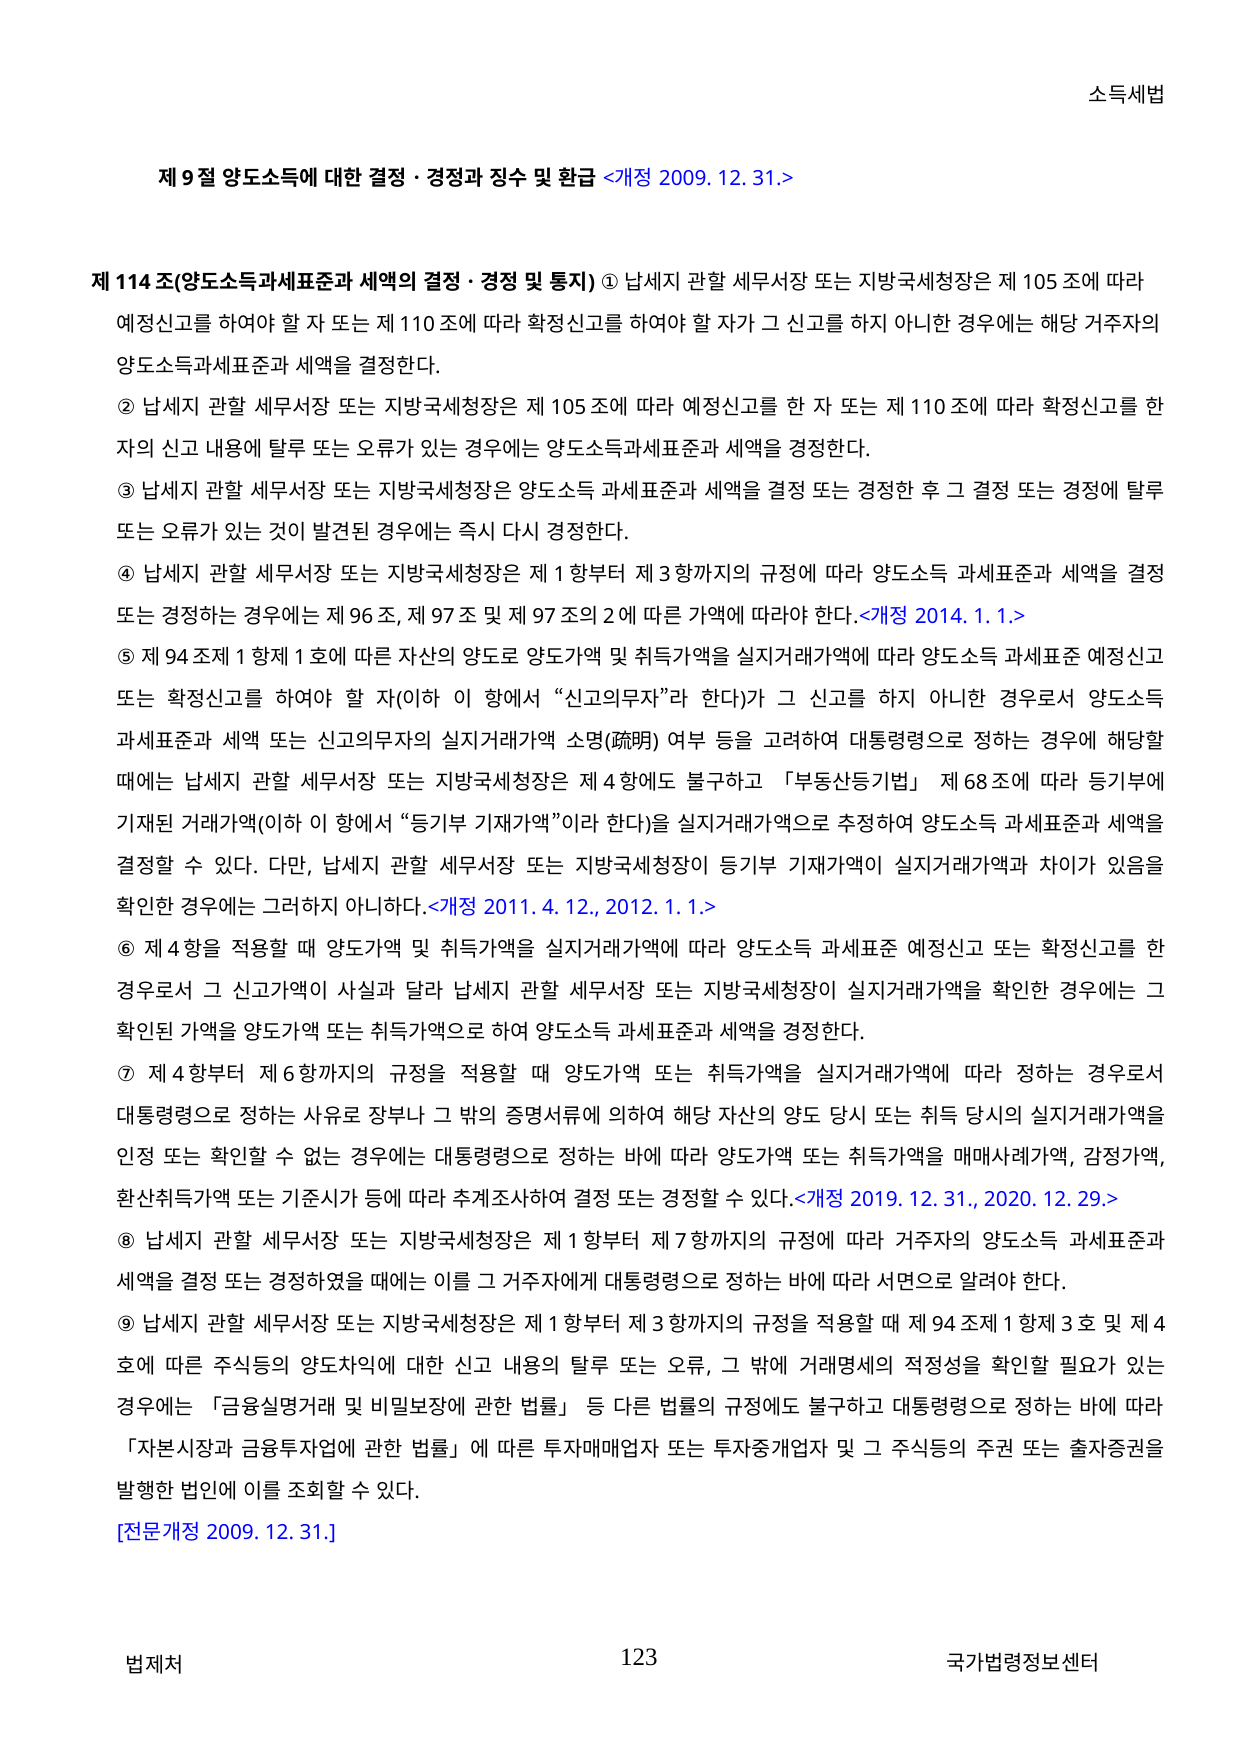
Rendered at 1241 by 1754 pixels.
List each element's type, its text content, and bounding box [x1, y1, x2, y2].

text [전문개정 2009. 12. 31.] [117, 1504, 1165, 1546]
text ⑦ 제4항부터 제6항까지의 규정을 적용할 때 양도가액 또는 취득가액을 실지거래가액에 따라 정하는 경우로서 대통령령으로 정하는 사유로 장부나 그 밖의 증명서류에 의하여 해당 자산의 양도 당시 또는 취득 당시의 실지거래가액을 인정 또는 확인할 수 없는 경우에는 대통령령으로 정하는 바에 따라 양도가액 또는 취득가액을 매매사례가액, 감정가액, 환산취득가액 또는 기준시가 등에 따라 추계조사하여 결정 또는 경정할 수 있다.<개정 2019. 12. 31., 2020. 12. 29.> [117, 1046, 1165, 1212]
text ⑧ 납세지 관할 세무서장 또는 지방국세청장은 제1항부터 제7항까지의 규정에 따라 거주자의 양도소득 과세표준과 세액을 결정 또는 경정하였을 때에는 이를 그 거주자에게 대통령령으로 정하는 바에 따라 서면으로 알려야 한다. [117, 1212, 1165, 1296]
text ⑨ 납세지 관할 세무서장 또는 지방국세청장은 제1항부터 제3항까지의 규정을 적용할 때 제94조제1항제3호 및 제4호에 따른 주식등의 양도차익에 대한 신고 내용의 탈루 또는 오류, 그 밖에 거래명세의 적정성을 확인할 필요가 있는 경우에는 「금융실명거래 및 비밀보장에 관한 법률」 등 다른 법률의 규정에도 불구하고 대통령령으로 정하는 바에 따라 「자본시장과 금융투자업에 관한 법률」에 따른 투자매매업자 또는 투자중개업자 및 그 주식등의 주권 또는 출자증권을 발행한 법인에 이를 조회할 수 있다. [117, 1296, 1165, 1504]
text ② 납세지 관할 세무서장 또는 지방국세청장은 제105조에 따라 예정신고를 한 자 또는 제110조에 따라 확정신고를 한 자의 신고 내용에 탈루 또는 오류가 있는 경우에는 양도소득과세표준과 세액을 경정한다. [117, 379, 1165, 462]
text 제114조(양도소득과세표준과 세액의 결정ㆍ경정 및 통지) ① 납세지 관할 세무서장 또는 지방국세청장은 제105조에 따라 예정신고를 하여야 할 자 또는 제110조에 따라 확정신고를 하여야 할 자가 그 신고를 하지 아니한 경우에는 해당 거주자의 양도소득과세표준과 세액을 결정한다. [92, 254, 1165, 379]
text ③ 납세지 관할 세무서장 또는 지방국세청장은 양도소득 과세표준과 세액을 결정 또는 경정한 후 그 결정 또는 경정에 탈루 또는 오류가 있는 것이 발견된 경우에는 즉시 다시 경정한다. [117, 462, 1165, 546]
text 제9절 양도소득에 대한 결정ㆍ경정과 징수 및 환급 <개정 2009. 12. 31.> [158, 150, 1165, 192]
text ⑤ 제94조제1항제1호에 따른 자산의 양도로 양도가액 및 취득가액을 실지거래가액에 따라 양도소득 과세표준 예정신고 또는 확정신고를 하여야 할 자(이하 이 항에서 “신고의무자”라 한다)가 그 신고를 하지 아니한 경우로서 양도소득 과세표준과 세액 또는 신고의무자의 실지거래가액 소명(疏明) 여부 등을 고려하여 대통령령으로 정하는 경우에 해당할 때에는 납세지 관할 세무서장 또는 지방국세청장은 제4항에도 불구하고 「부동산등기법」 제68조에 따라 등기부에 기재된 거래가액(이하 이 항에서 “등기부 기재가액”이라 한다)을 실지거래가액으로 추정하여 양도소득 과세표준과 세액을 결정할 수 있다. 다만, 납세지 관할 세무서장 또는 지방국세청장이 등기부 기재가액이 실지거래가액과 차이가 있음을 확인한 경우에는 그러하지 아니하다.<개정 2011. 4. 12., 2012. 1. 1.> [117, 629, 1165, 921]
text ④ 납세지 관할 세무서장 또는 지방국세청장은 제1항부터 제3항까지의 규정에 따라 양도소득 과세표준과 세액을 결정 또는 경정하는 경우에는 제96조, 제97조 및 제97조의2에 따른 가액에 따라야 한다.<개정 2014. 1. 1.> [117, 546, 1165, 629]
text ⑥ 제4항을 적용할 때 양도가액 및 취득가액을 실지거래가액에 따라 양도소득 과세표준 예정신고 또는 확정신고를 한 경우로서 그 신고가액이 사실과 달라 납세지 관할 세무서장 또는 지방국세청장이 실지거래가액을 확인한 경우에는 그 확인된 가액을 양도가액 또는 취득가액으로 하여 양도소득 과세표준과 세액을 경정한다. [117, 921, 1165, 1046]
